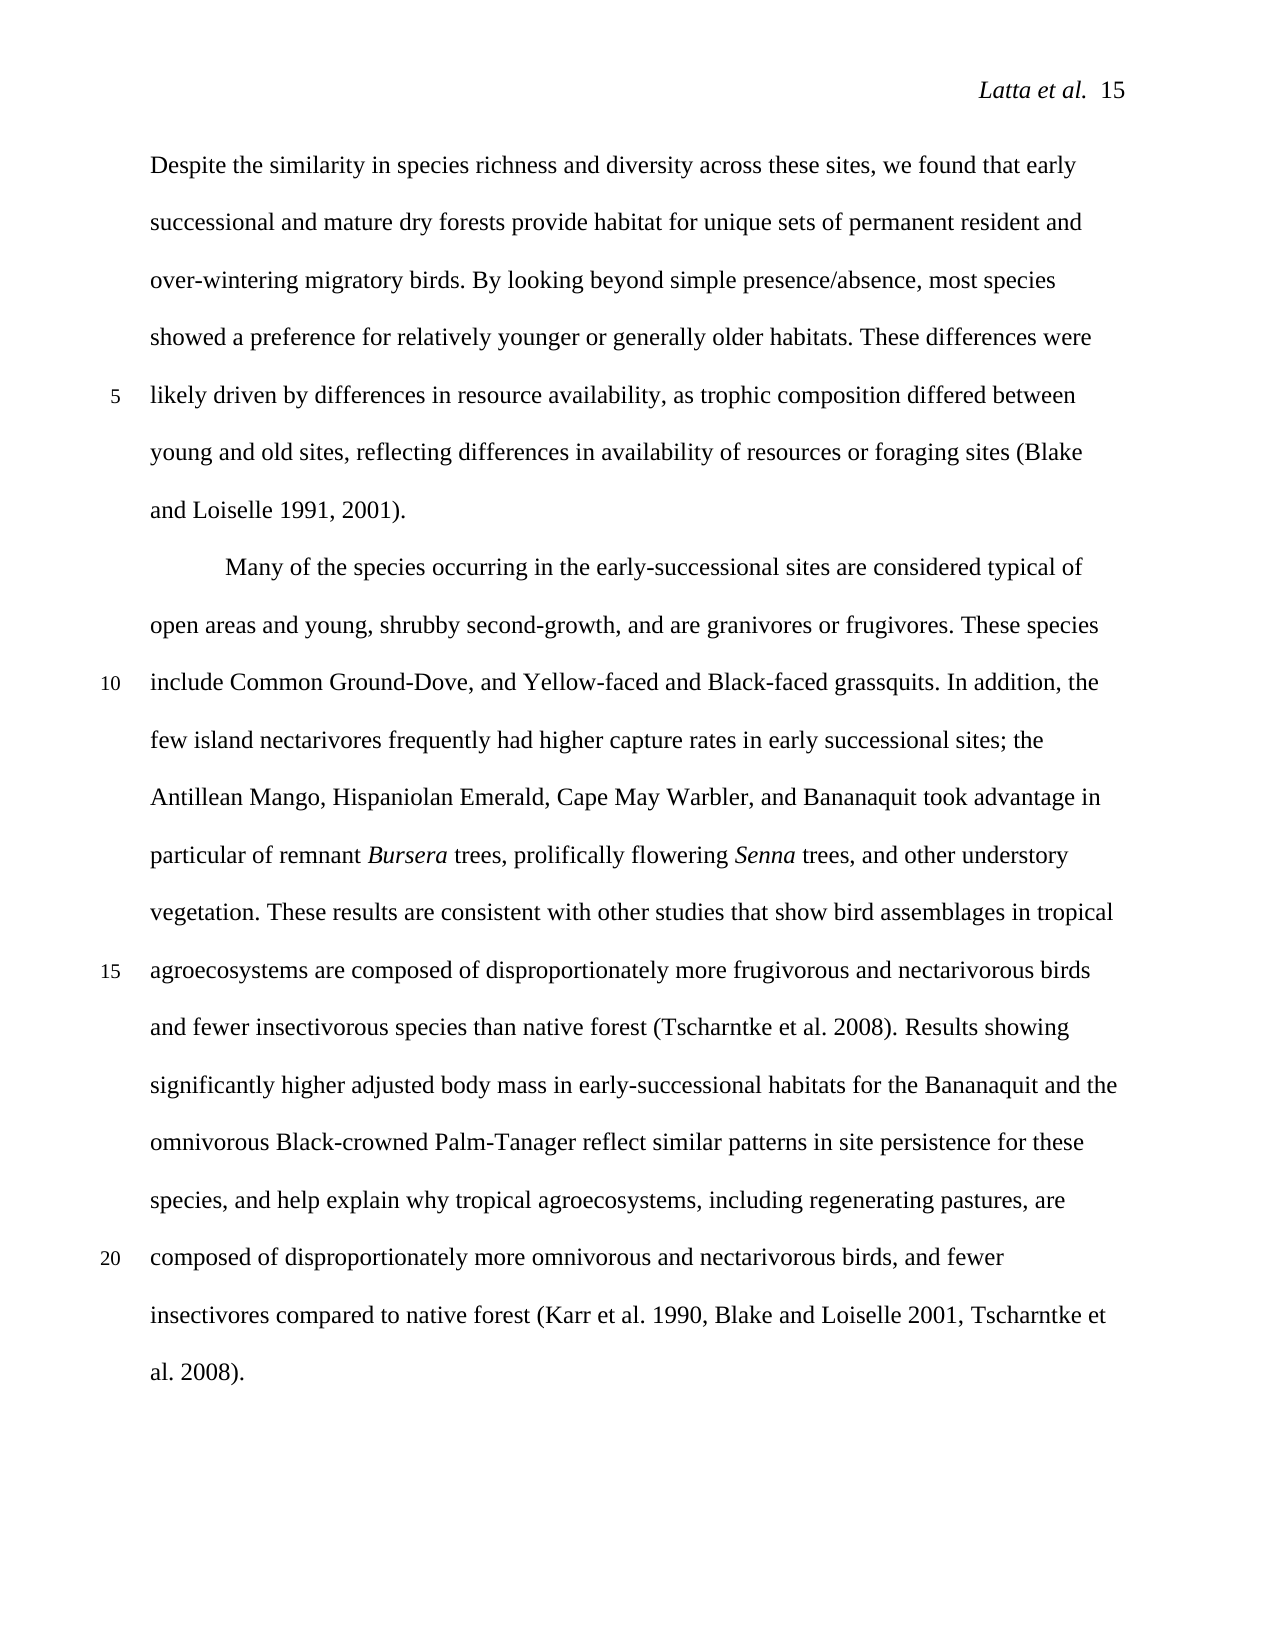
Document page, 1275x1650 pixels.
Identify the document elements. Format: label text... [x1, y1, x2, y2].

text Many of the species occurring in the early-successional sites are considered typical of open areas and young, shrubby second-growth, and are granivores or frugivores. These species include Common Ground-Dove, and Yellow-faced and Black-faced grassquits. In addition, the few island nectarivores frequently had higher capture rates in early successional sites; the Antillean Mango, Hispaniolan Emerald, Cape May Warbler, and Bananaquit took advantage in particular of remnant Bursera trees, prolifically flowering Senna trees, and other understory vegetation. These results are consistent with other studies that show bird assemblages in tropical agroecosystems are composed of disproportionately more frugivorous and nectarivorous birds and fewer insectivorous species than native forest (Tscharntke et al. 2008). Results showing significantly higher adjusted body mass in early-successional habitats for the Bananaquit and the omnivorous Black-crowned Palm-Tanager reflect similar patterns in site persistence for these species, and help explain why tropical agroecosystems, including regenerating pastures, are composed of disproportionately more omnivorous and nectarivorous birds, and fewer insectivores compared to native forest (Karr et al. 1990, Blake and Loiselle 2001, Tscharntke et al. 2008). [150, 552, 1125, 1386]
text Despite the similarity in species richness and diversity across these sites, we found that early successional and mature dry forests provide habitat for unique sets of permanent resident and over-wintering migratory birds. By looking beyond simple presence/absence, most species showed a preference for relatively younger or generally older habitats. These differences were likely driven by differences in resource availability, as trophic composition differed between young and old sites, reflecting differences in availability of resources or foraging sites (Blake and Loiselle 1991, 2001). [150, 150, 1125, 524]
